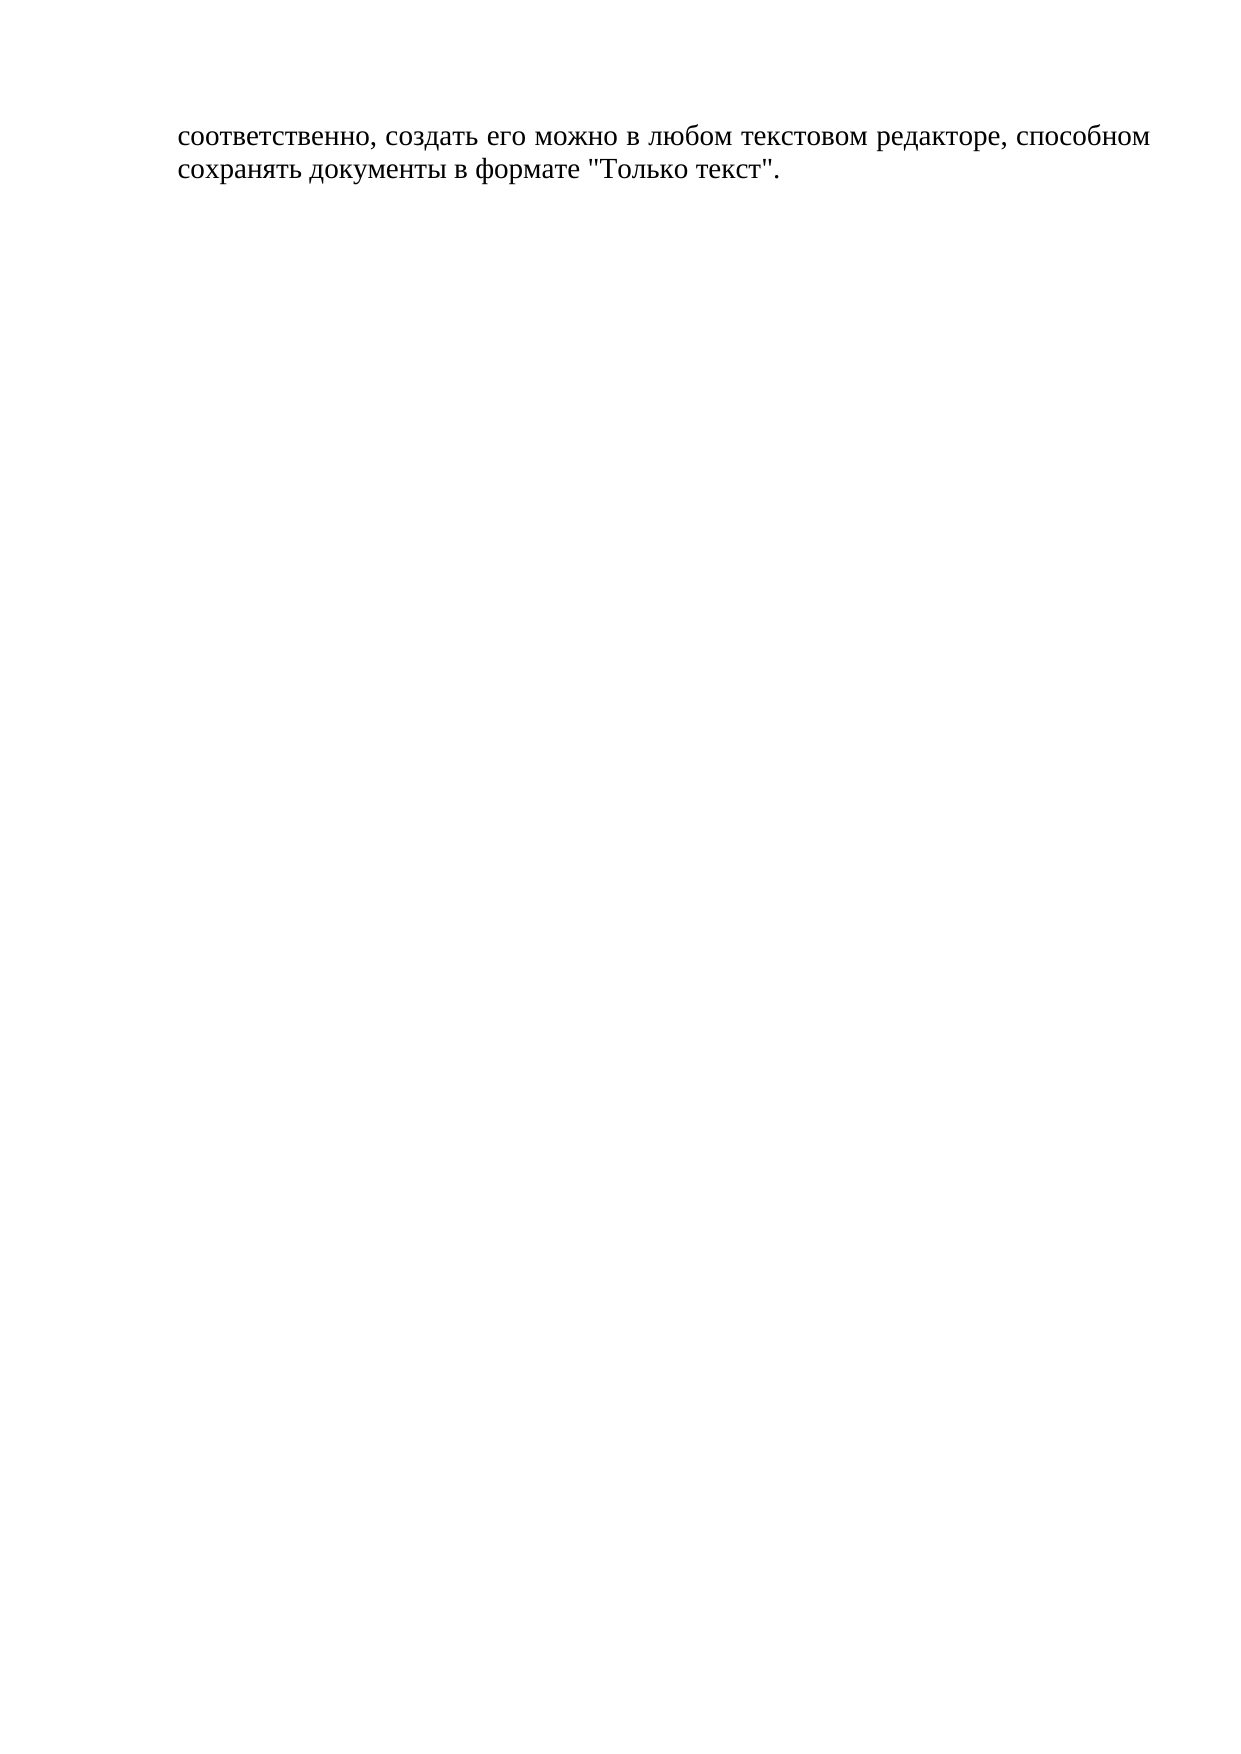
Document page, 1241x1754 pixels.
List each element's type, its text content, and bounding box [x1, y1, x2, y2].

text соответственно, создать его можно в любом текстовом редакторе, способном сохранять документы в формате "Только текст". [177, 118, 1152, 185]
